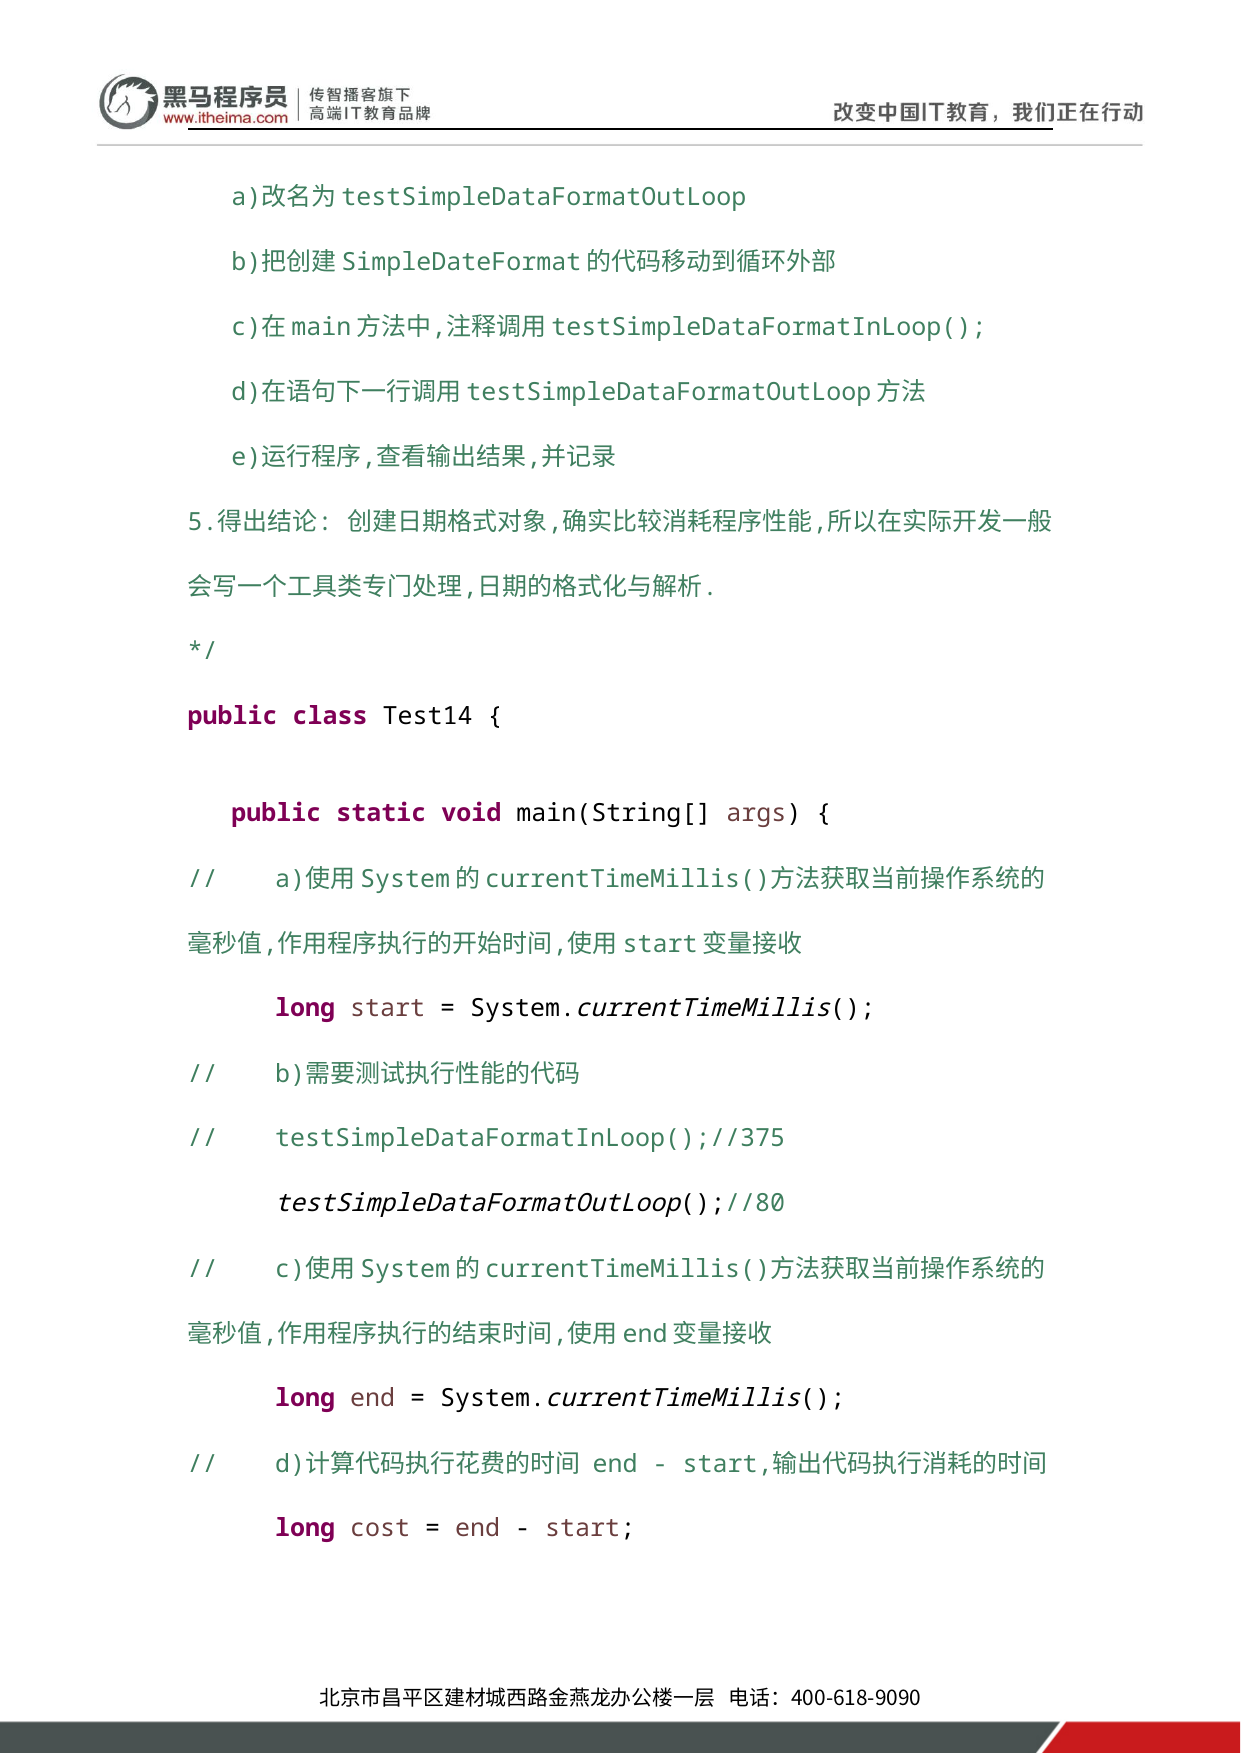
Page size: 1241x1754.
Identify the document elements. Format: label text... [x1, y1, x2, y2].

text // testSimpleDataFormatInLoop();//375 [187, 1104, 1053, 1169]
text public class Test14 { [187, 682, 1053, 747]
text */ [187, 617, 1053, 682]
text // c)使用System的currentTimeMillis()方法获取当前操作系统的毫秒值,作用程序执行的结束时间,使用end变量接收 [187, 1234, 1053, 1364]
text long cost = end - start; [187, 1494, 1053, 1559]
picture [0, 3, 1241, 153]
text 5.得出结论: 创建日期格式对象,确实比较消耗程序性能,所以在实际开发一般会写一个工具类专门处理,日期的格式化与解析. [187, 487, 1053, 617]
text testSimpleDataFormatOutLoop();//80 [187, 1169, 1053, 1234]
text e)运行程序,查看输出结果,并记录 [187, 422, 1053, 487]
text // d)计算代码执行花费的时间 end - start,输出代码执行消耗的时间 [187, 1429, 1053, 1494]
text d)在语句下一行调用testSimpleDataFormatOutLoop方法 [187, 357, 1053, 422]
text long start = System.currentTimeMillis(); [187, 974, 1053, 1039]
text c)在main方法中,注释调用testSimpleDataFormatInLoop(); [187, 292, 1053, 357]
text b)把创建SimpleDateFormat的代码移动到循环外部 [187, 227, 1053, 292]
picture [0, 1662, 1241, 1753]
text // b)需要测试执行性能的代码 [187, 1039, 1053, 1104]
text public static void main(String[] args) { [187, 779, 1053, 844]
text // a)使用System的currentTimeMillis()方法获取当前操作系统的毫秒值,作用程序执行的开始时间,使用start变量接收 [187, 844, 1053, 974]
text a)改名为testSimpleDataFormatOutLoop [187, 162, 1053, 227]
text long end = System.currentTimeMillis(); [187, 1364, 1053, 1429]
